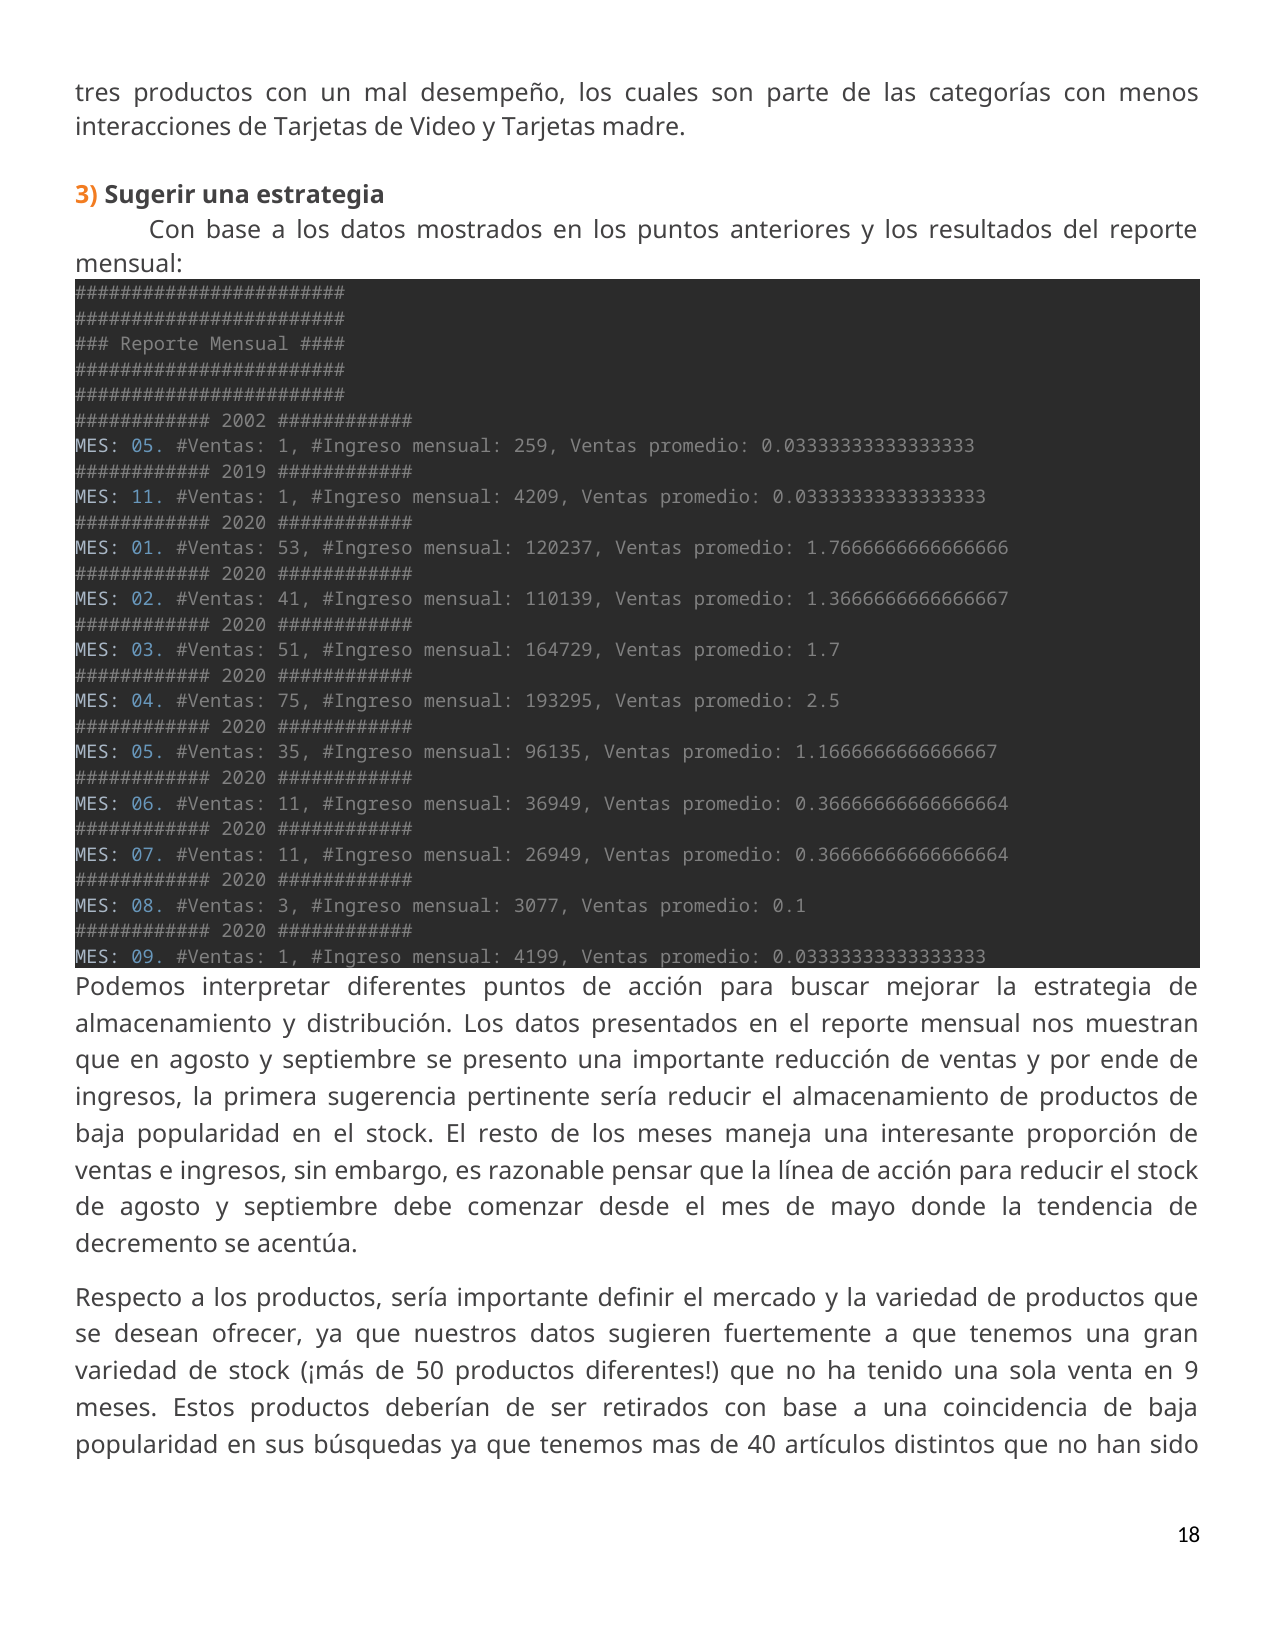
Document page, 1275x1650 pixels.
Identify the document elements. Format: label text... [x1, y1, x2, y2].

text ######################## ######################## ### Reporte Mensual #### ######################## ######################## ############ 2002 ############ MES: 05. #Ventas: 1, #Ingreso mensual: 259, Ventas promedio: 0.03333333333333333 ############ 2019 ############ MES: 11. #Ventas: 1, #Ingreso mensual: 4209, Ventas promedio: 0.03333333333333333 ############ 2020 ############ MES: 01. #Ventas: 53, #Ingreso mensual: 120237, Ventas promedio: 1.7666666666666666 ############ 2020 ############ MES: 02. #Ventas: 41, #Ingreso mensual: 110139, Ventas promedio: 1.3666666666666667 ############ 2020 ############ MES: 03. #Ventas: 51, #Ingreso mensual: 164729, Ventas promedio: 1.7 ############ 2020 ############ MES: 04. #Ventas: 75, #Ingreso mensual: 193295, Ventas promedio: 2.5 ############ 2020 ############ MES: 05. #Ventas: 35, #Ingreso mensual: 96135, Ventas promedio: 1.1666666666666667 ############ 2020 ############ MES: 06. #Ventas: 11, #Ingreso mensual: 36949, Ventas promedio: 0.36666666666666664 ############ 2020 ############ MES: 07. #Ventas: 11, #Ingreso mensual: 26949, Ventas promedio: 0.36666666666666664 ############ 2020 ############ MES: 08. #Ventas: 3, #Ingreso mensual: 3077, Ventas promedio: 0.1 ############ 2020 ############ MES: 09. #Ventas: 1, #Ingreso mensual: 4199, Ventas promedio: 0.03333333333333333 [75, 279, 1200, 968]
text 3) Sugerir una estrategia [75, 177, 1200, 211]
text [75, 75, 1200, 143]
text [75, 1279, 1200, 1460]
text Con base a los datos mostrados en los puntos anteriores y los resultados del reporte mensual: [75, 211, 1200, 279]
text Podemos interpretar diferentes puntos de acción para buscar mejorar la estrategia de almacenamiento y distribución. Los datos presentados en el reporte mensual nos muestran que en agosto y septiembre se presento una importante reducción de ventas y por ende de ingresos, la primera sugerencia pertinente sería reducir el almacenamiento de productos de baja popularidad en el stock. El resto de los meses maneja una interesante proporción de ventas e ingresos, sin embargo, es razonable pensar que la línea de acción para reducir el stock de agosto y septiembre debe comenzar desde el mes de mayo donde la tendencia de decremento se acentúa. [75, 968, 1200, 1260]
